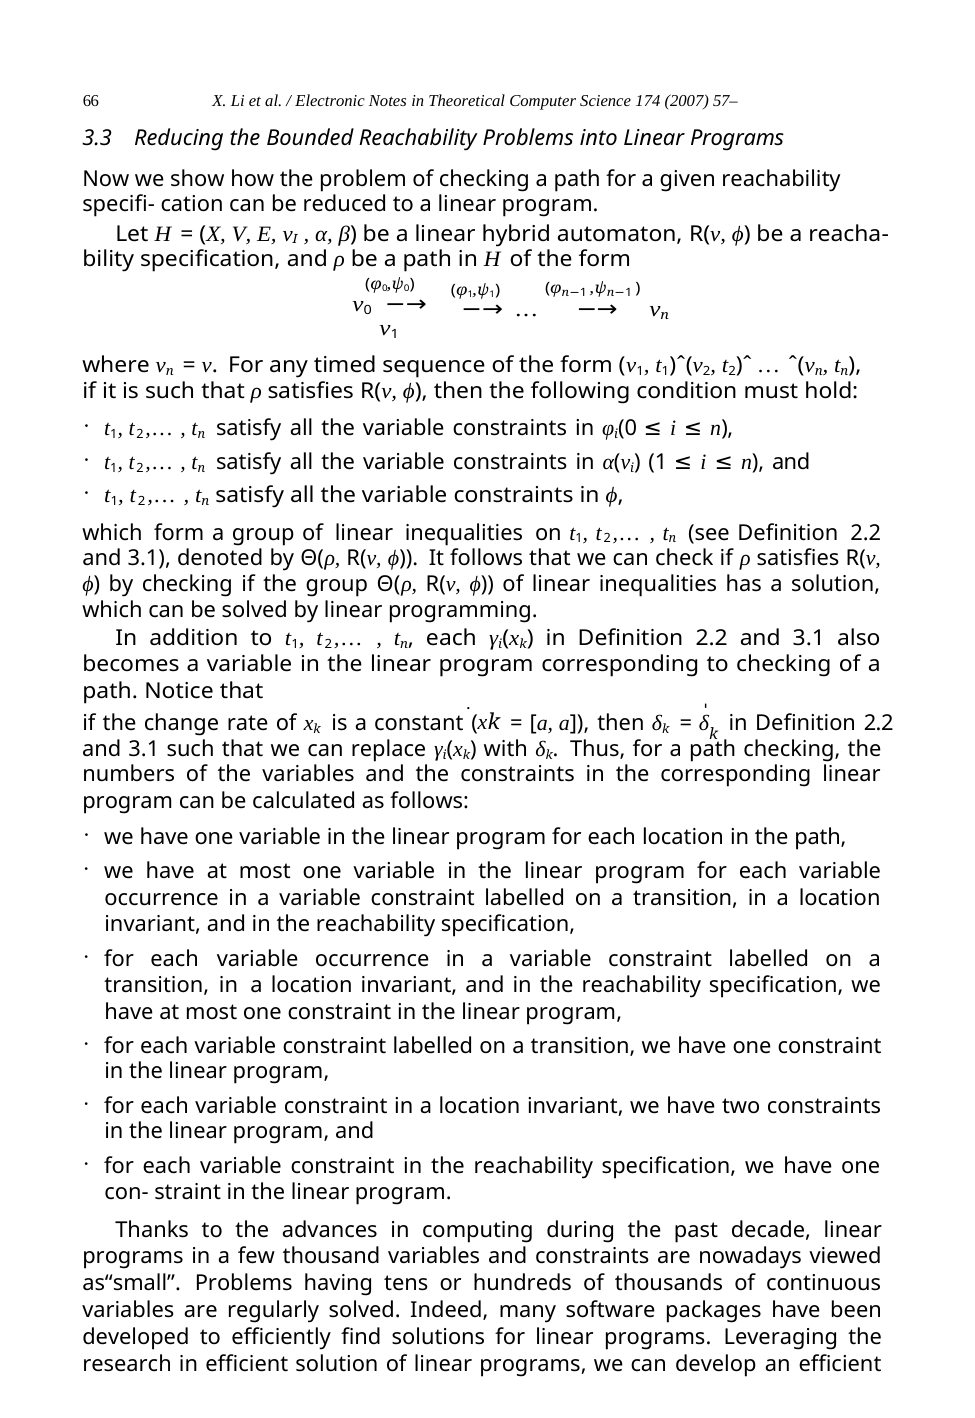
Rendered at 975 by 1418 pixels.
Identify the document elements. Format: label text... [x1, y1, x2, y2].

list t1, t2,... , tn satisfy all the variable constraints in φi(0 ≤ i ≤ n), [83, 412, 904, 442]
text (φn−1 ,ψn−1 ) [545, 282, 904, 300]
text Now we show how the problem of checking a path for a given reachability specifi- cation can be reduced to a linear program. [82, 165, 904, 218]
list we have one variable in the linear program for each location in the path, [83, 821, 904, 851]
text and 3.1 such that we can replace γi(xk) with δk. Thus, for a path checking, the numbers of the variables and the constraints in the corresponding linear program can be calculated as follows: [82, 736, 882, 814]
list Reducing the Bounded Reachability Problems into Linear Programs [82, 122, 904, 151]
list t1, t2,... , tn satisfy all the variable constraints in α(vi) (1 ≤ i ≤ n), and [83, 446, 904, 476]
text (φ1,ψ1) [451, 282, 542, 299]
text v0 −→ v1 [335, 292, 443, 340]
text where vn = v. For any timed sequence of the form (v1, t1)ˆ(v2, t2)ˆ ... ˆ(vn, tn), if it is such that ρ satisfies R(v, ϕ), then the following condition must hold: [82, 352, 880, 404]
text −→ vn [576, 300, 904, 321]
list for each variable occurrence in a variable constraint labelled on a transition, in a location invariant, and in the reachability specification, we have at most one constraint in the linear program, [83, 945, 882, 1026]
list we have at most one variable in the linear program for each variable occurrence in a variable constraint labelled on a transition, in a location invariant, and in the reachability specification, [83, 858, 882, 938]
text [82, 1216, 882, 1377]
text Let H = (X, V, E, vI , α, β) be a linear hybrid automaton, R(v, ϕ) be a reacha- bility specification, and ρ be a path in H of the form [82, 220, 904, 272]
list for each variable constraint in the reachability specification, we have one con- straint in the linear program. [83, 1152, 881, 1206]
list t1, t2,... , tn satisfy all the variable constraints in ϕ, [83, 479, 904, 509]
text −→ ... [461, 299, 542, 321]
text if the change rate of xk is a constant (xk = [a, a]), then δk = δk in Definition 2.2 [82, 711, 904, 736]
text which form a group of linear inequalities on t1, t2,... , tn (see Definition 2.2 and 3.1), denoted by Θ(ρ, R(v, ϕ)). It follows that we can check if ρ satisfies R(v, ϕ) by checking if the group Θ(ρ, R(v, ϕ)) of linear inequalities has a solution, which can be solved by linear programming. [82, 519, 881, 624]
list for each variable constraint in a location invariant, we have two constraints in the linear program, and [83, 1093, 882, 1145]
list for each variable constraint labelled on a transition, we have one constraint in the linear program, [83, 1033, 882, 1085]
text (φ0,ψ0) [336, 277, 443, 292]
text In addition to t1, t2,... , tn, each γi(xk) in Definition 2.2 and 3.1 also becomes a variable in the linear program corresponding to checking of a path. Notice that [82, 624, 881, 705]
